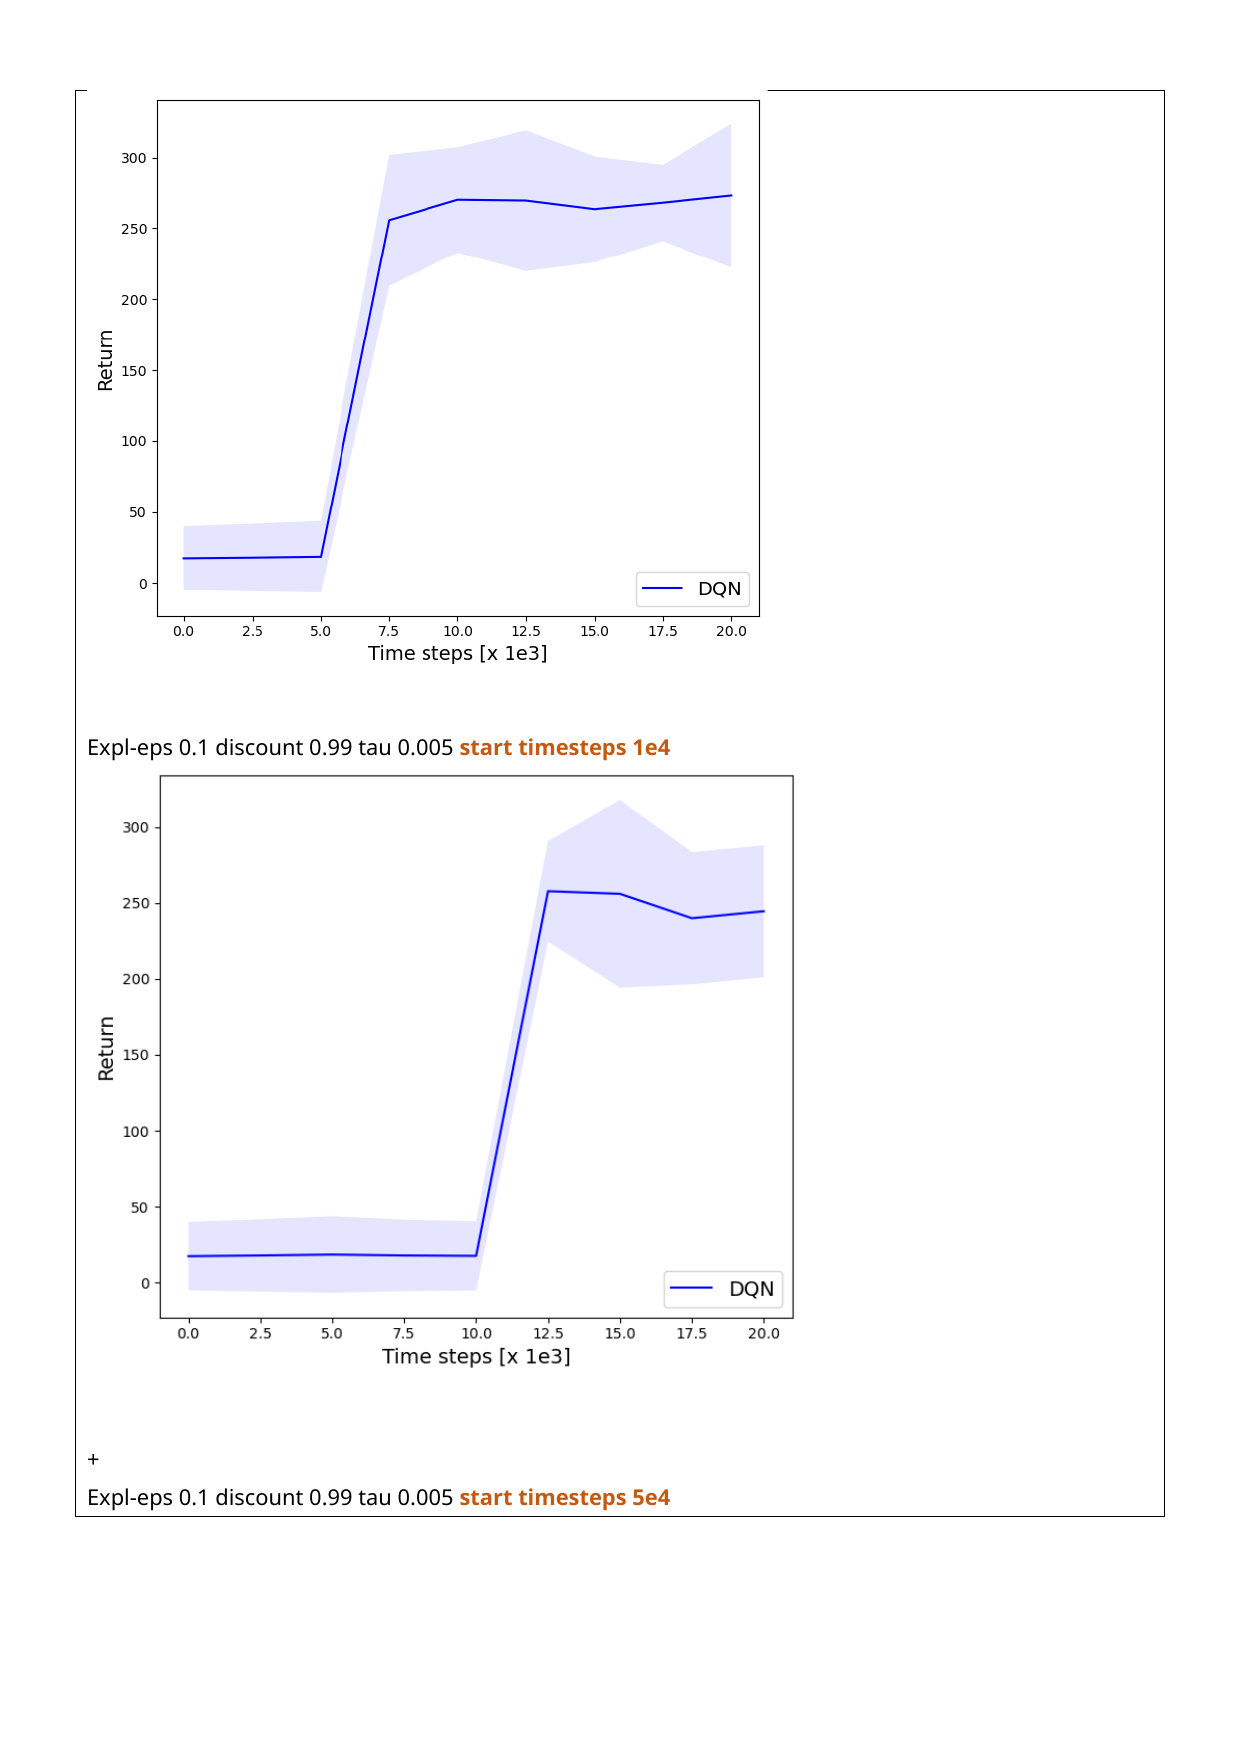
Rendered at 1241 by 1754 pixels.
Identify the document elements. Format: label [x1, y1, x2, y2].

picture [86, 90, 768, 673]
table_cell [76, 91, 1164, 1516]
picture [86, 765, 803, 1378]
